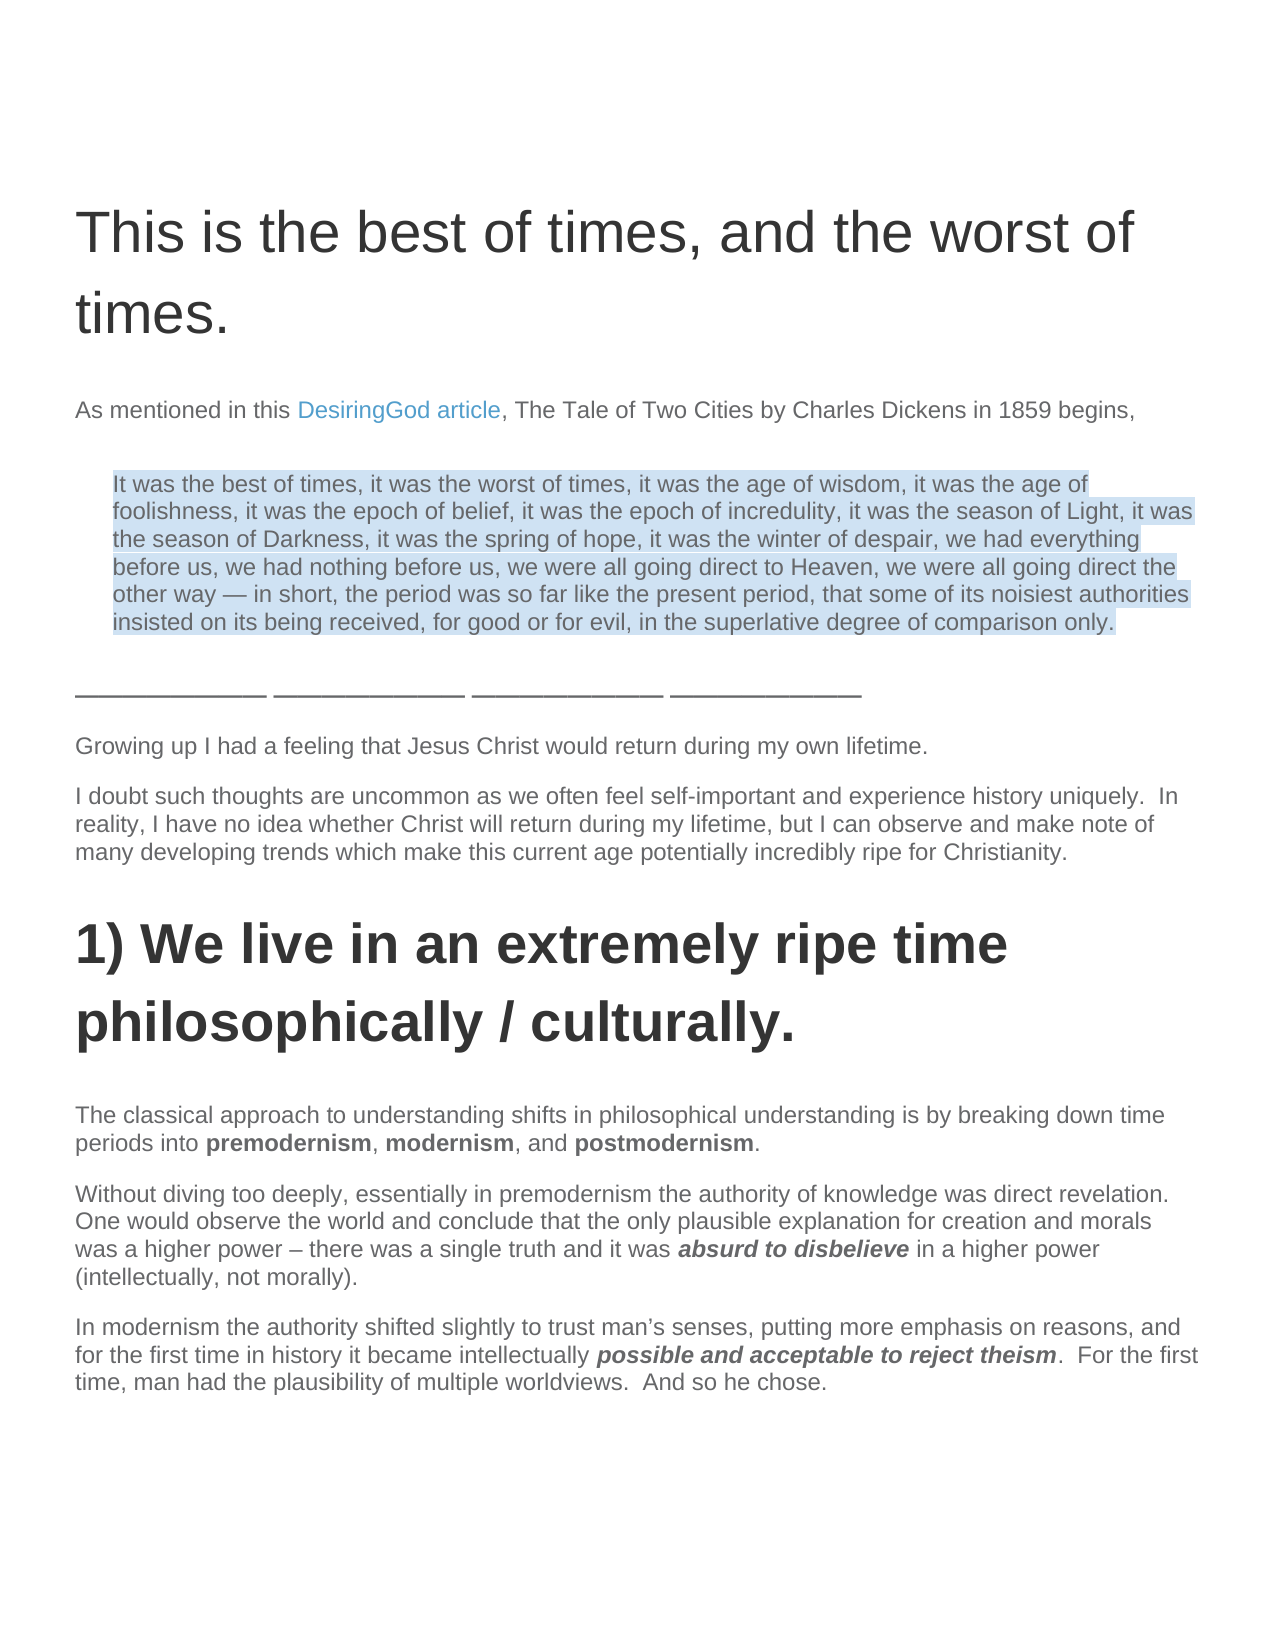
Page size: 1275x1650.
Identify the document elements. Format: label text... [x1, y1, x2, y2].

text Growing up I had a feeling that Jesus Christ would return during my own lifetime. [75, 732, 1200, 759]
subtitle 1) We live in an extremely ripe time philosophically / culturally. [75, 911, 1200, 1053]
text As mentioned in this DesiringGod article, The Tale of Two Cities by Charles Dickens in 1859 begins, [75, 396, 1200, 424]
text It was the best of times, it was the worst of times, it was the age of wisdom, it was the age of foolishness, it was the epoch of belief, it was the epoch of incredulity, it was the season of Light, it was the season of Darkness, it was the spring of hope, it was the winter of despair, we had everything before us, we had nothing before us, we were all going direct to Heaven, we were all going direct the other way — in short, the period was so far like the present period, that some of its noisiest authorities insisted on its being received, for good or for evil, in the superlative degree of comparison only. [112, 470, 1200, 635]
text Without diving too deeply, essentially in premodernism the authority of knowledge was direct revelation. One would observe the world and conclude that the only plausible explanation for creation and morals was a higher power – there was a single truth and it was absurd to disbelieve in a higher power (intellectually, not morally). [75, 1179, 1200, 1290]
subtitle This is the best of times, and the worst of times. [75, 198, 1200, 345]
text I doubt such thoughts are uncommon as we often feel self-important and experience history uniquely. In reality, I have no idea whether Christ will return during my lifetime, but I can observe and make note of many developing trends which make this current age potentially incredibly ripe for Christianity. [75, 782, 1200, 865]
text In modernism the authority shifted slightly to trust man’s senses, putting more emphasis on reasons, and for the first time in history it became intellectually possible and acceptable to reject theism. For the first time, man had the plausibility of multiple worldviews. And so he chose. [75, 1313, 1200, 1396]
text The classical approach to understanding shifts in philosophical understanding is by breaking down time periods into premodernism, modernism, and postmodernism. [75, 1101, 1200, 1157]
text ———————— ———————— ———————— ———————— [75, 681, 1200, 709]
